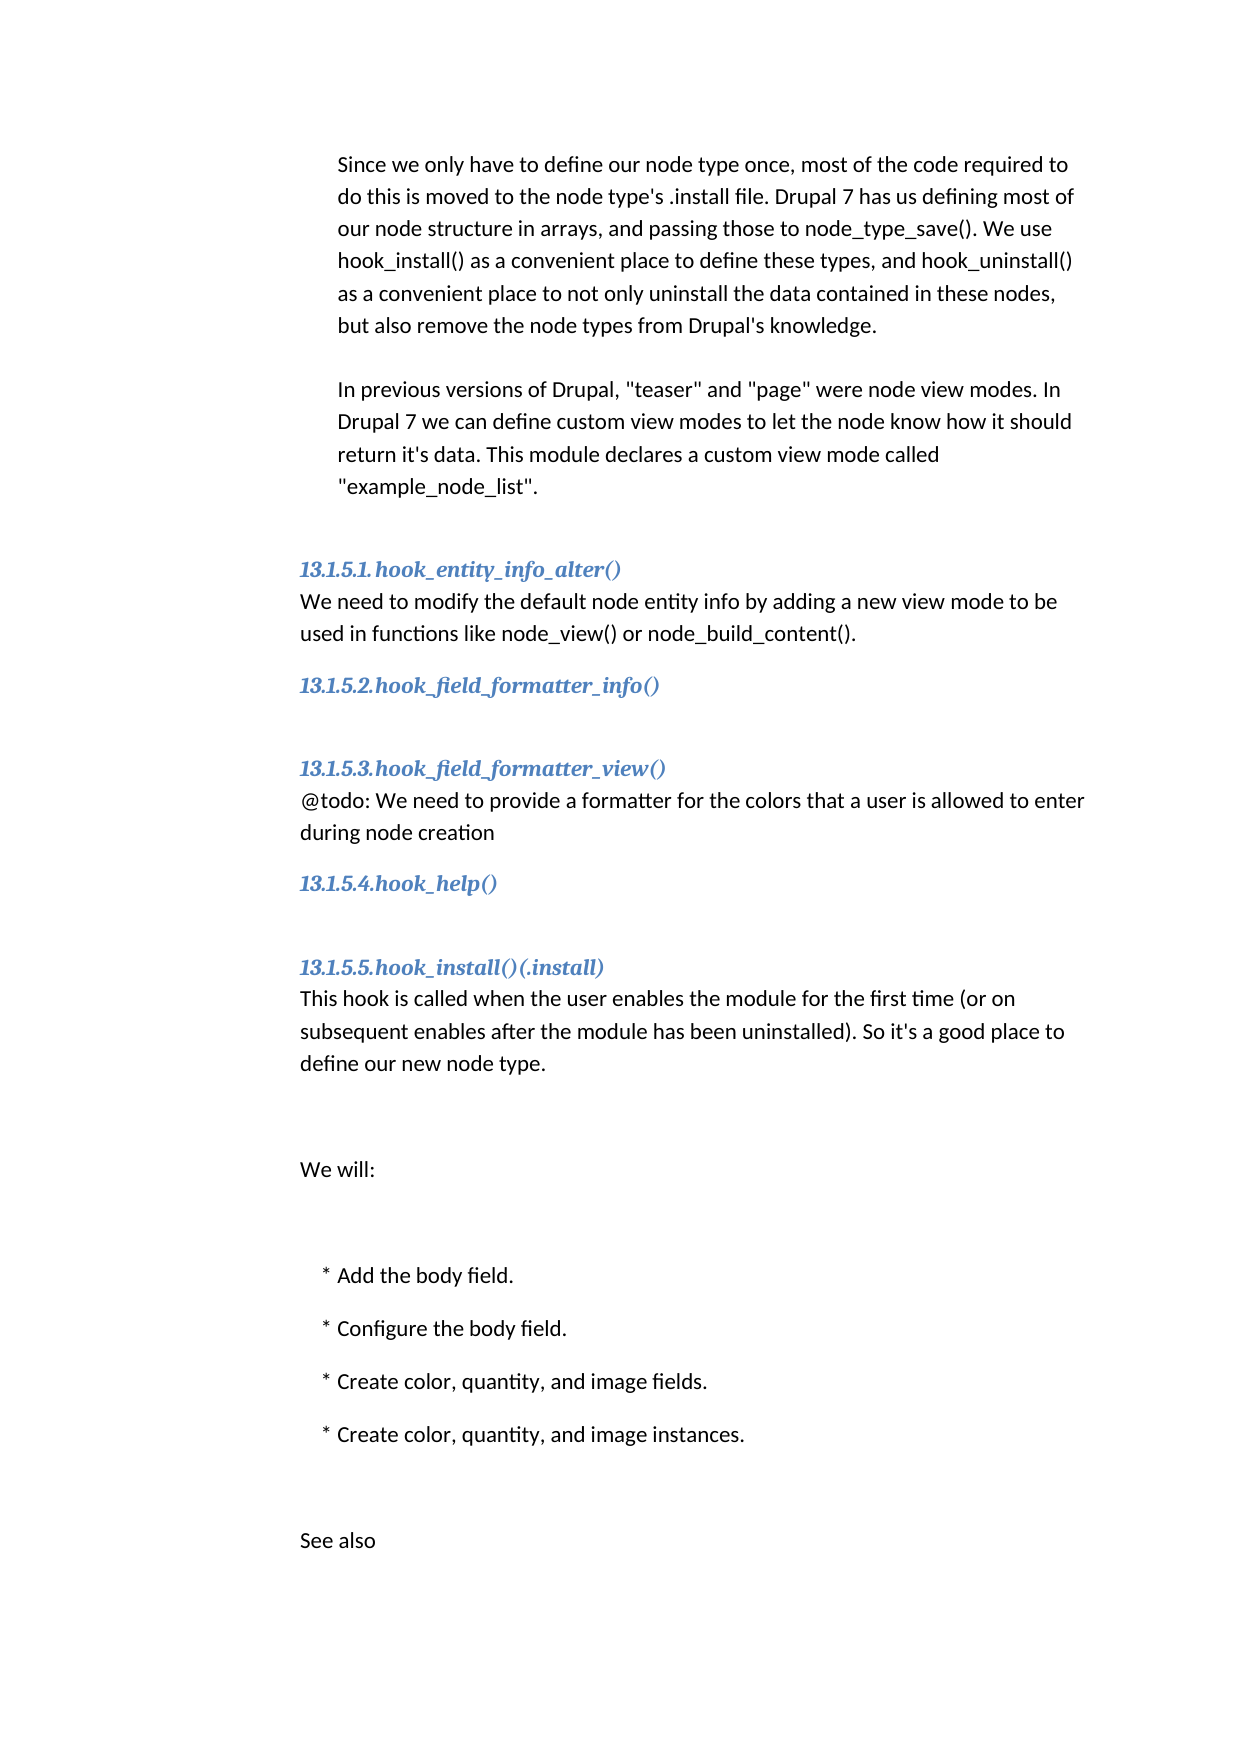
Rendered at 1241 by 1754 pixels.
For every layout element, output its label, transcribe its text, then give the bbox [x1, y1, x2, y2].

subtitle hook_field_formatter_view() [300, 756, 1090, 782]
text We need to modify the default node entity info by adding a new view mode to be used in functions like node_view() or node_build_content(). [300, 587, 1090, 647]
list In previous versions of Drupal, "teaser" and "page" were node view modes. In Drupal 7 we can define custom view modes to let the node know how it should return it's data. This module declares a custom view mode called "example_node_list". [337, 375, 1090, 500]
text @todo: We need to provide a formatter for the colors that a user is allowed to enter during node creation [300, 786, 1090, 846]
text See also [300, 1526, 1090, 1554]
text This hook is called when the user enables the module for the first time (or on subsequent enables after the module has been uninstalled). So it's a good place to define our new node type. [300, 984, 1090, 1077]
subtitle hook_field_formatter_info() [300, 672, 1090, 699]
text * Create color, quantity, and image instances. [300, 1420, 1090, 1448]
list Since we only have to define our node type once, most of the code required to do this is moved to the node type's .install file. Drupal 7 has us defining most of our node structure in arrays, and passing those to node_type_save(). We use hook_install() as a convenient place to define these types, and hook_uninstall() as a convenient place to not only uninstall the data contained in these nodes, but also remove the node types from Drupal's knowledge. [337, 150, 1090, 339]
text * Add the body field. [300, 1261, 1090, 1289]
text We will: [300, 1155, 1090, 1183]
subtitle hook_install()(.install) [300, 954, 1090, 981]
subtitle hook_help() [300, 871, 1090, 897]
text * Configure the body field. [300, 1314, 1090, 1342]
subtitle hook_entity_info_alter() [300, 557, 1090, 583]
text * Create color, quantity, and image fields. [300, 1367, 1090, 1395]
